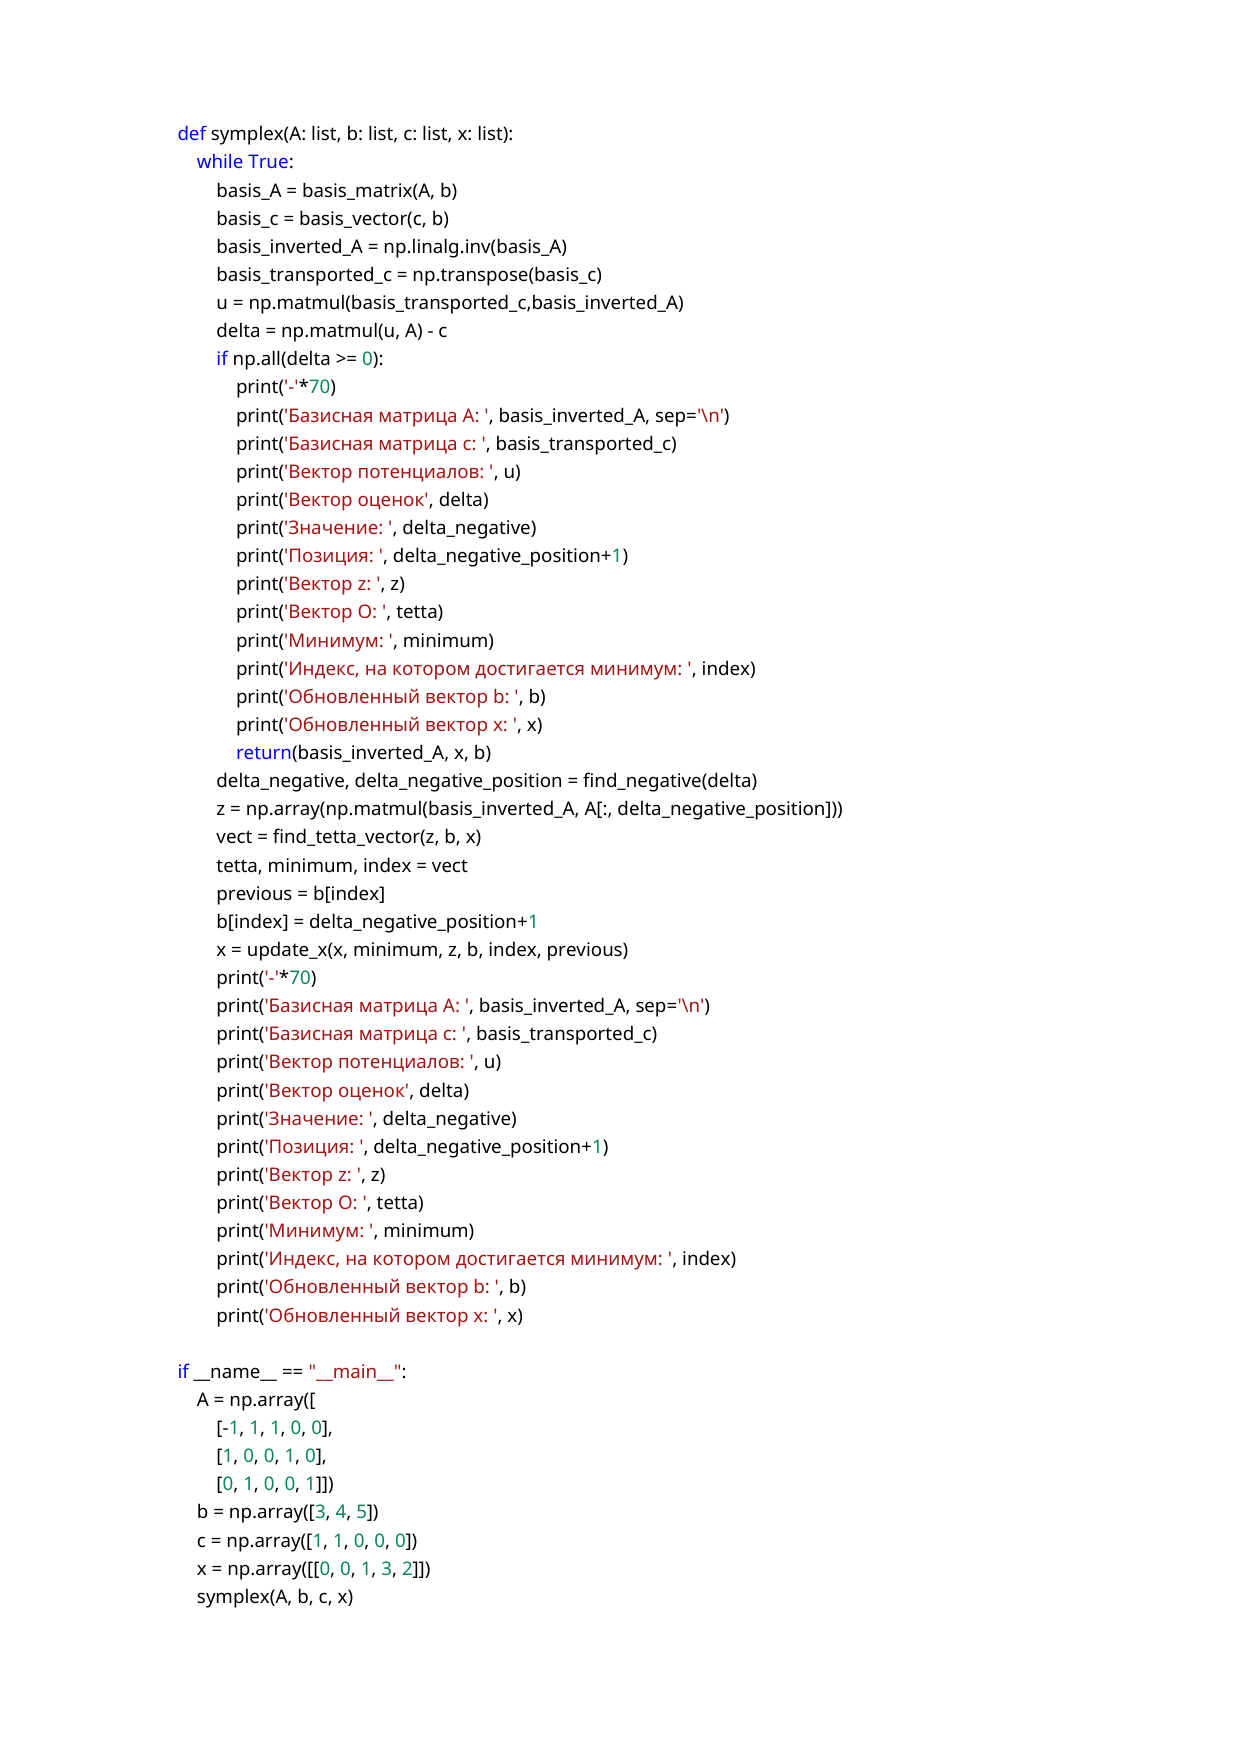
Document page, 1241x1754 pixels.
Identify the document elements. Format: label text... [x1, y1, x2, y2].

text if __name__ == "__main__": [177, 1356, 1152, 1384]
text print('Базисная матрица А: ', basis_inverted_A, sep='\n') [177, 399, 1152, 427]
text print('Базисная матрица с: ', basis_transported_c) [177, 427, 1152, 456]
text print('Обновленный вектор x: ', x) [177, 1299, 1152, 1327]
text print('Базисная матрица с: ', basis_transported_c) [177, 1018, 1152, 1046]
text [1, 0, 0, 1, 0], [177, 1440, 1152, 1468]
text delta_negative, delta_negative_position = find_negative(delta) [177, 765, 1152, 793]
text print('Обновленный вектор x: ', x) [177, 709, 1152, 737]
text c = np.array([1, 1, 0, 0, 0]) [177, 1524, 1152, 1552]
text print('Вектор потенциалов: ', u) [177, 1046, 1152, 1074]
text print('Индекс, на котором достигается минимум: ', index) [177, 1243, 1152, 1271]
text print('Вектор z: ', z) [177, 1159, 1152, 1187]
text if np.all(delta >= 0): [177, 343, 1152, 371]
text b[index] = delta_negative_position+1 [177, 906, 1152, 934]
text print('-'*70) [177, 962, 1152, 990]
text print('Вектор оценок', delta) [177, 484, 1152, 512]
text print('Вектор O: ', tetta) [177, 1187, 1152, 1215]
text print('Значение: ', delta_negative) [177, 512, 1152, 540]
text basis_inverted_A = np.linalg.inv(basis_A) [177, 231, 1152, 259]
text x = update_x(x, minimum, z, b, index, previous) [177, 934, 1152, 962]
text print('Вектор потенциалов: ', u) [177, 456, 1152, 484]
text print('Позиция: ', delta_negative_position+1) [177, 1131, 1152, 1159]
text symplex(A, b, c, x) [177, 1581, 1152, 1609]
text tetta, minimum, index = vect [177, 849, 1152, 877]
text print('Вектор оценок', delta) [177, 1074, 1152, 1102]
text basis_transported_c = np.transpose(basis_c) [177, 259, 1152, 287]
text print('Обновленный вектор b: ', b) [177, 681, 1152, 709]
text b = np.array([3, 4, 5]) [177, 1496, 1152, 1524]
text print('Базисная матрица А: ', basis_inverted_A, sep='\n') [177, 990, 1152, 1018]
text def symplex(A: list, b: list, c: list, x: list): [177, 118, 1152, 146]
text print('Вектор O: ', tetta) [177, 596, 1152, 624]
text u = np.matmul(basis_transported_c,basis_inverted_A) [177, 287, 1152, 315]
text print('Индекс, на котором достигается минимум: ', index) [177, 652, 1152, 681]
text while True: [177, 146, 1152, 174]
text delta = np.matmul(u, A) - c [177, 315, 1152, 343]
text print('Минимум: ', minimum) [177, 624, 1152, 652]
text print('Обновленный вектор b: ', b) [177, 1271, 1152, 1299]
text [-1, 1, 1, 0, 0], [177, 1412, 1152, 1440]
text x = np.array([[0, 0, 1, 3, 2]]) [177, 1552, 1152, 1581]
text vect = find_tetta_vector(z, b, x) [177, 821, 1152, 849]
text print('Значение: ', delta_negative) [177, 1102, 1152, 1131]
text print('-'*70) [177, 371, 1152, 399]
text print('Вектор z: ', z) [177, 568, 1152, 596]
text A = np.array([ [177, 1384, 1152, 1412]
text basis_c = basis_vector(c, b) [177, 202, 1152, 231]
text [0, 1, 0, 0, 1]]) [177, 1468, 1152, 1496]
text basis_A = basis_matrix(A, b) [177, 174, 1152, 202]
text print('Позиция: ', delta_negative_position+1) [177, 540, 1152, 568]
text previous = b[index] [177, 877, 1152, 906]
text return(basis_inverted_A, x, b) [177, 737, 1152, 765]
text z = np.array(np.matmul(basis_inverted_A, A[:, delta_negative_position])) [177, 793, 1152, 821]
text print('Минимум: ', minimum) [177, 1215, 1152, 1243]
